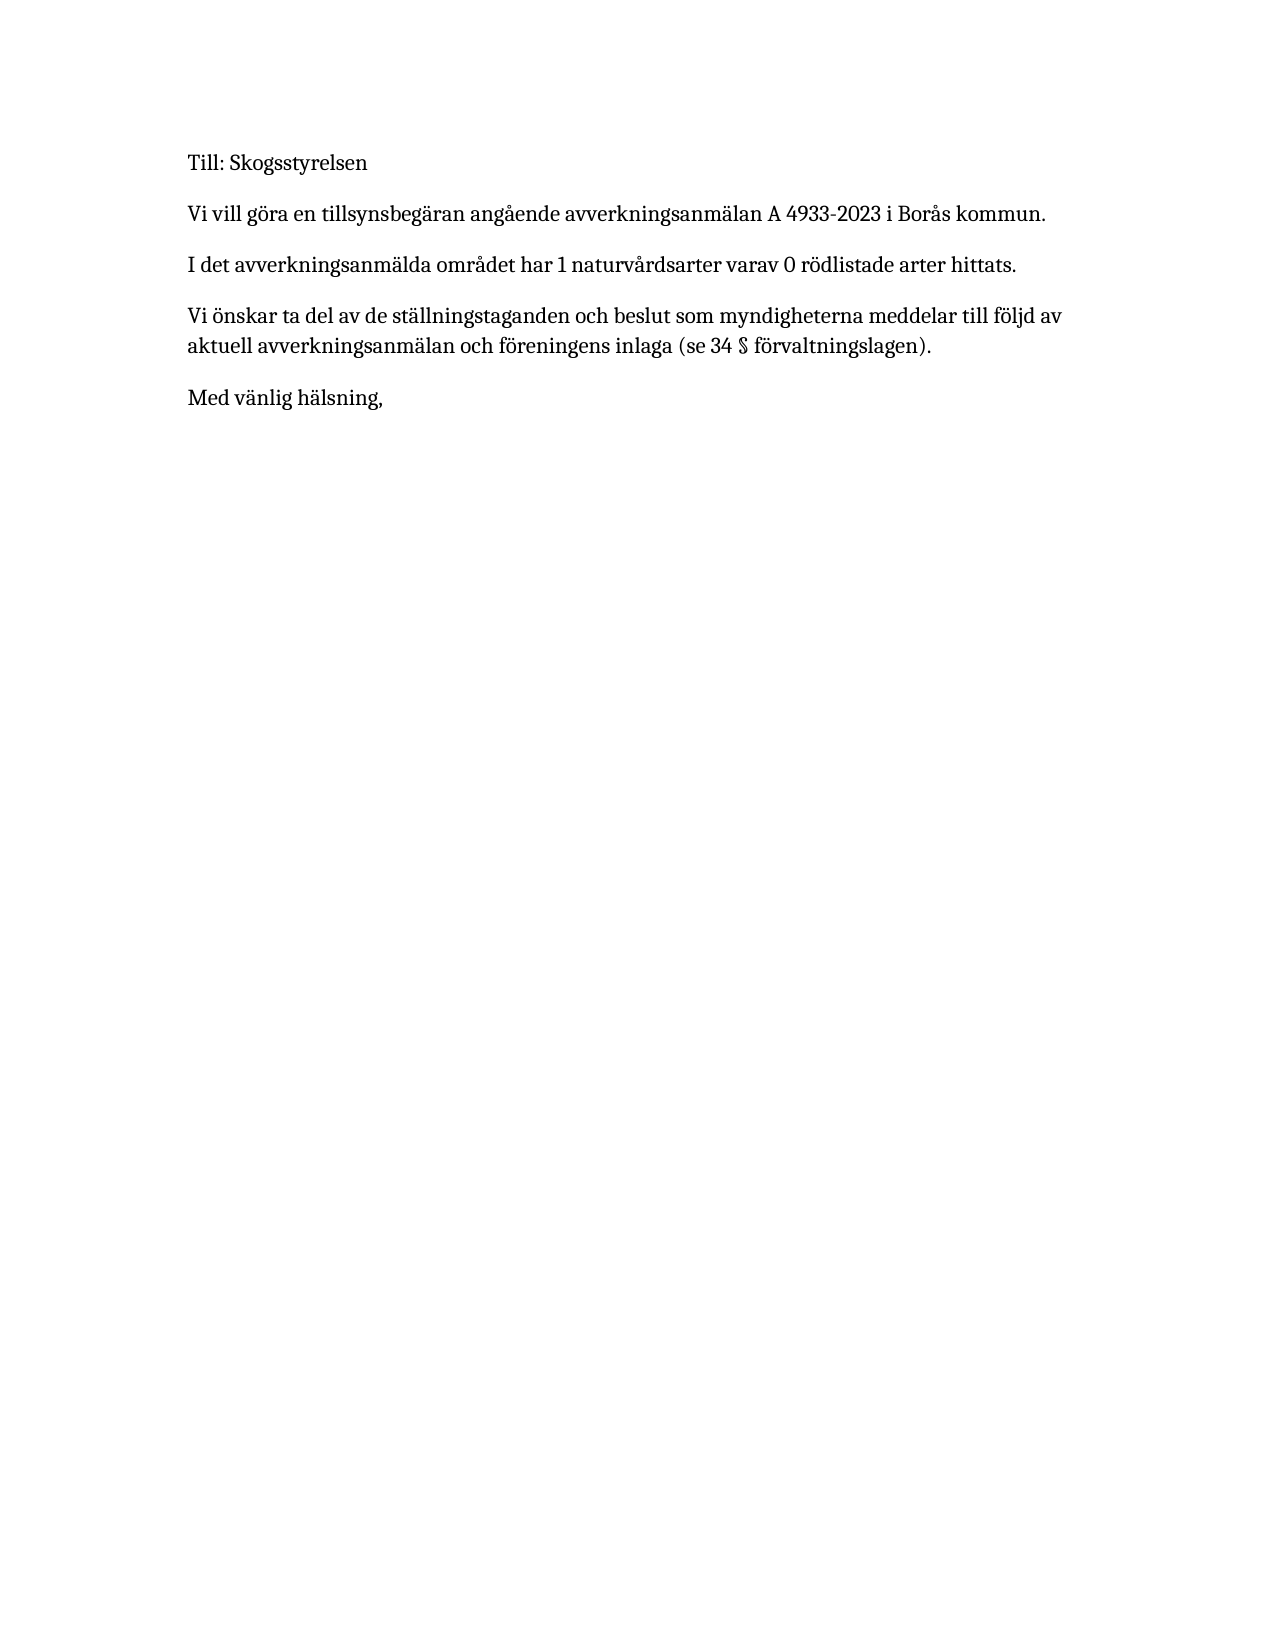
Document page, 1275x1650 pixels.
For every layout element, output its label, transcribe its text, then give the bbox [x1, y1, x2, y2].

text Vi vill göra en tillsynsbegäran angående avverkningsanmälan A 4933-2023 i Borås kommun. [187, 201, 1087, 227]
text Till: Skogsstyrelsen [187, 150, 1087, 176]
text I det avverkningsanmälda området har 1 naturvårdsarter varav 0 rödlistade arter hittats. [187, 252, 1087, 278]
text Med vänlig hälsning, [187, 384, 1087, 441]
text Vi önskar ta del av de ställningstaganden och beslut som myndigheterna meddelar till följd av aktuell avverkningsanmälan och föreningens inlaga (se 34 § förvaltningslagen). [187, 303, 1087, 360]
